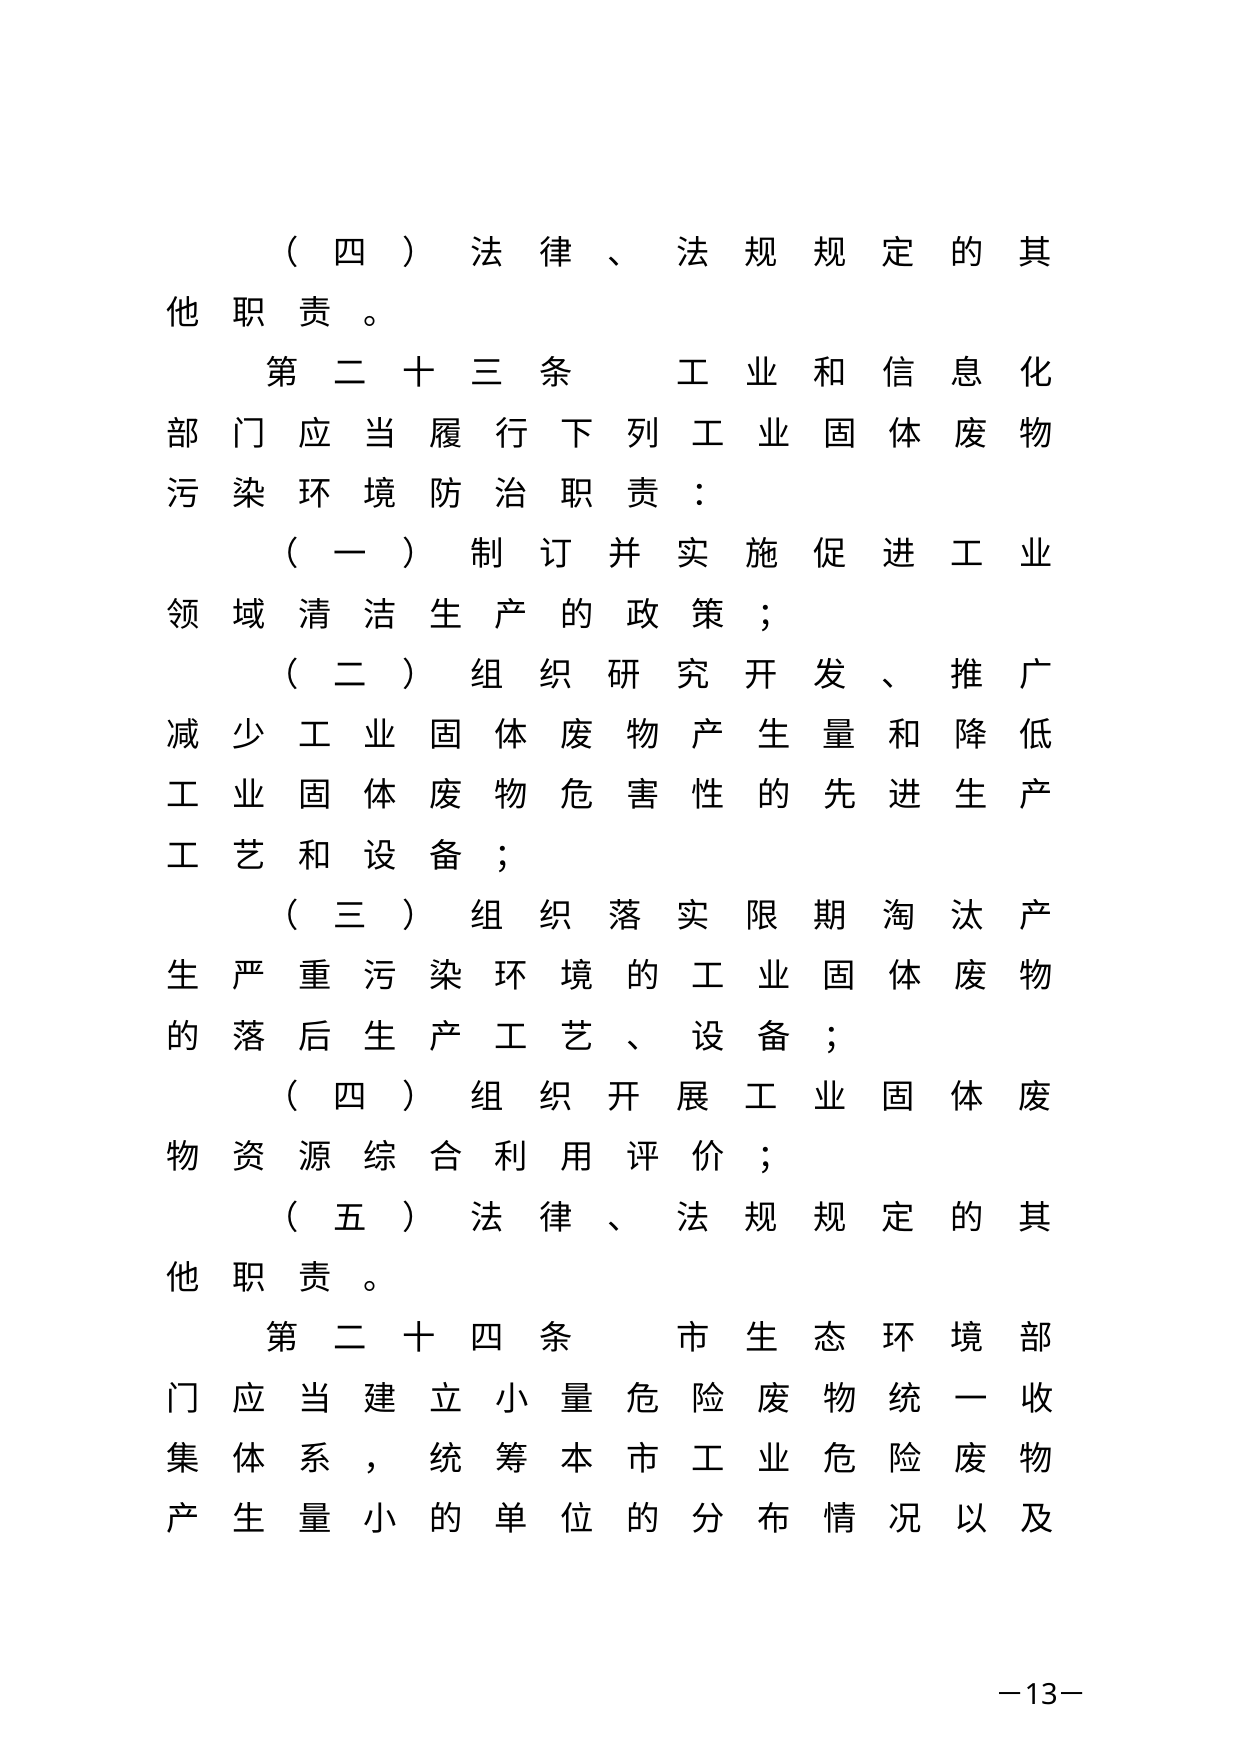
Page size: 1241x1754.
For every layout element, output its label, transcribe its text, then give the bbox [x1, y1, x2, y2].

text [167, 1305, 1085, 1546]
text （二）组织研究开发、推广减少工业固体废物产生量和降低工业固体废物危害性的先进生产工艺和设备； [167, 642, 1085, 883]
text （五）法律、法规规定的其他职责。 [167, 1184, 1085, 1305]
text （四）组织开展工业固体废物资源综合利用评价； [167, 1064, 1085, 1184]
text （一）制订并实施促进工业领域清洁生产的政策； [167, 521, 1085, 642]
text （三）组织落实限期淘汰产生严重污染环境的工业固体废物的落后生产工艺、设备； [167, 883, 1085, 1064]
text （四）法律、法规规定的其他职责。 [167, 219, 1085, 340]
text 第二十三条 工业和信息化部门应当履行下列工业固体废物污染环境防治职责： [167, 340, 1085, 521]
